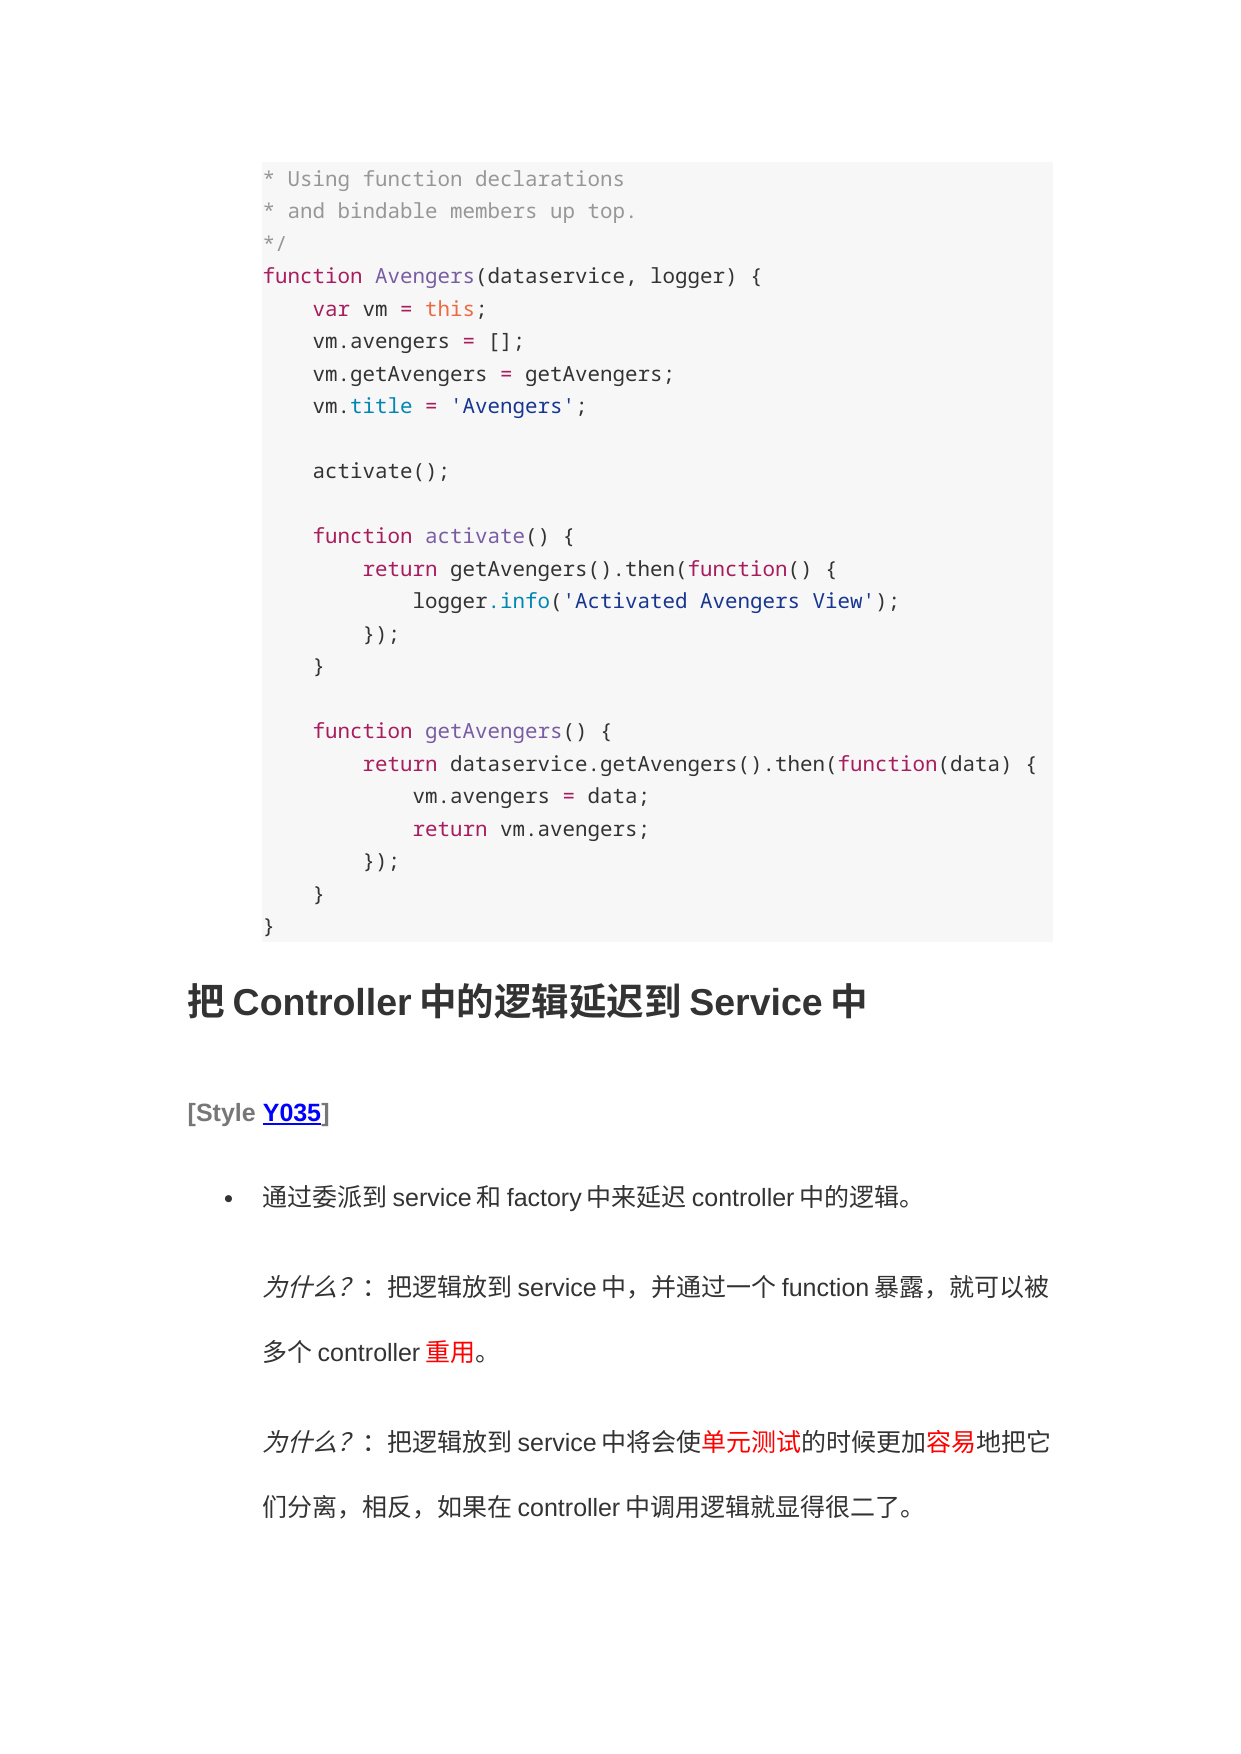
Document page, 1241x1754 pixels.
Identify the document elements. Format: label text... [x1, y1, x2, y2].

text vm.avengers = []; [262, 324, 1053, 357]
text } [262, 649, 1053, 682]
text activate(); [262, 454, 1053, 487]
text vm.avengers = data; [262, 779, 1053, 812]
text function Avengers(dataservice, logger) { [262, 259, 1053, 292]
text vm.title = 'Avengers'; [262, 389, 1053, 422]
text 为什么？：把逻辑放到service中将会使单元测试的时候更加容易地把它们分离，相反，如果在controller中调用逻辑就显得很二了。 [262, 1408, 1053, 1538]
text }); [262, 844, 1053, 877]
text }); [262, 617, 1053, 649]
text 为什么？：把逻辑放到service中，并通过一个function暴露，就可以被多个controller重用。 [262, 1253, 1053, 1383]
text return getAvengers().then(function() { [262, 552, 1053, 584]
text function getAvengers() { [262, 714, 1053, 747]
text return dataservice.getAvengers().then(function(data) { [262, 747, 1053, 779]
text } [262, 909, 1053, 942]
subtitle [Style Y035] [187, 1097, 1053, 1129]
text */ [262, 227, 1053, 259]
text var vm = this; [262, 292, 1053, 324]
text * and bindable members up top. [262, 194, 1053, 227]
list 通过委派到service和factory中来延迟controller中的逻辑。 [225, 1163, 1053, 1228]
text function activate() { [262, 519, 1053, 552]
text return vm.avengers; [262, 812, 1053, 844]
text logger.info('Activated Avengers View'); [262, 584, 1053, 617]
subtitle 把Controller中的逻辑延迟到Service中 [187, 967, 1053, 1032]
text vm.getAvengers = getAvengers; [262, 357, 1053, 389]
text } [262, 877, 1053, 909]
text * Using function declarations [262, 162, 1053, 194]
